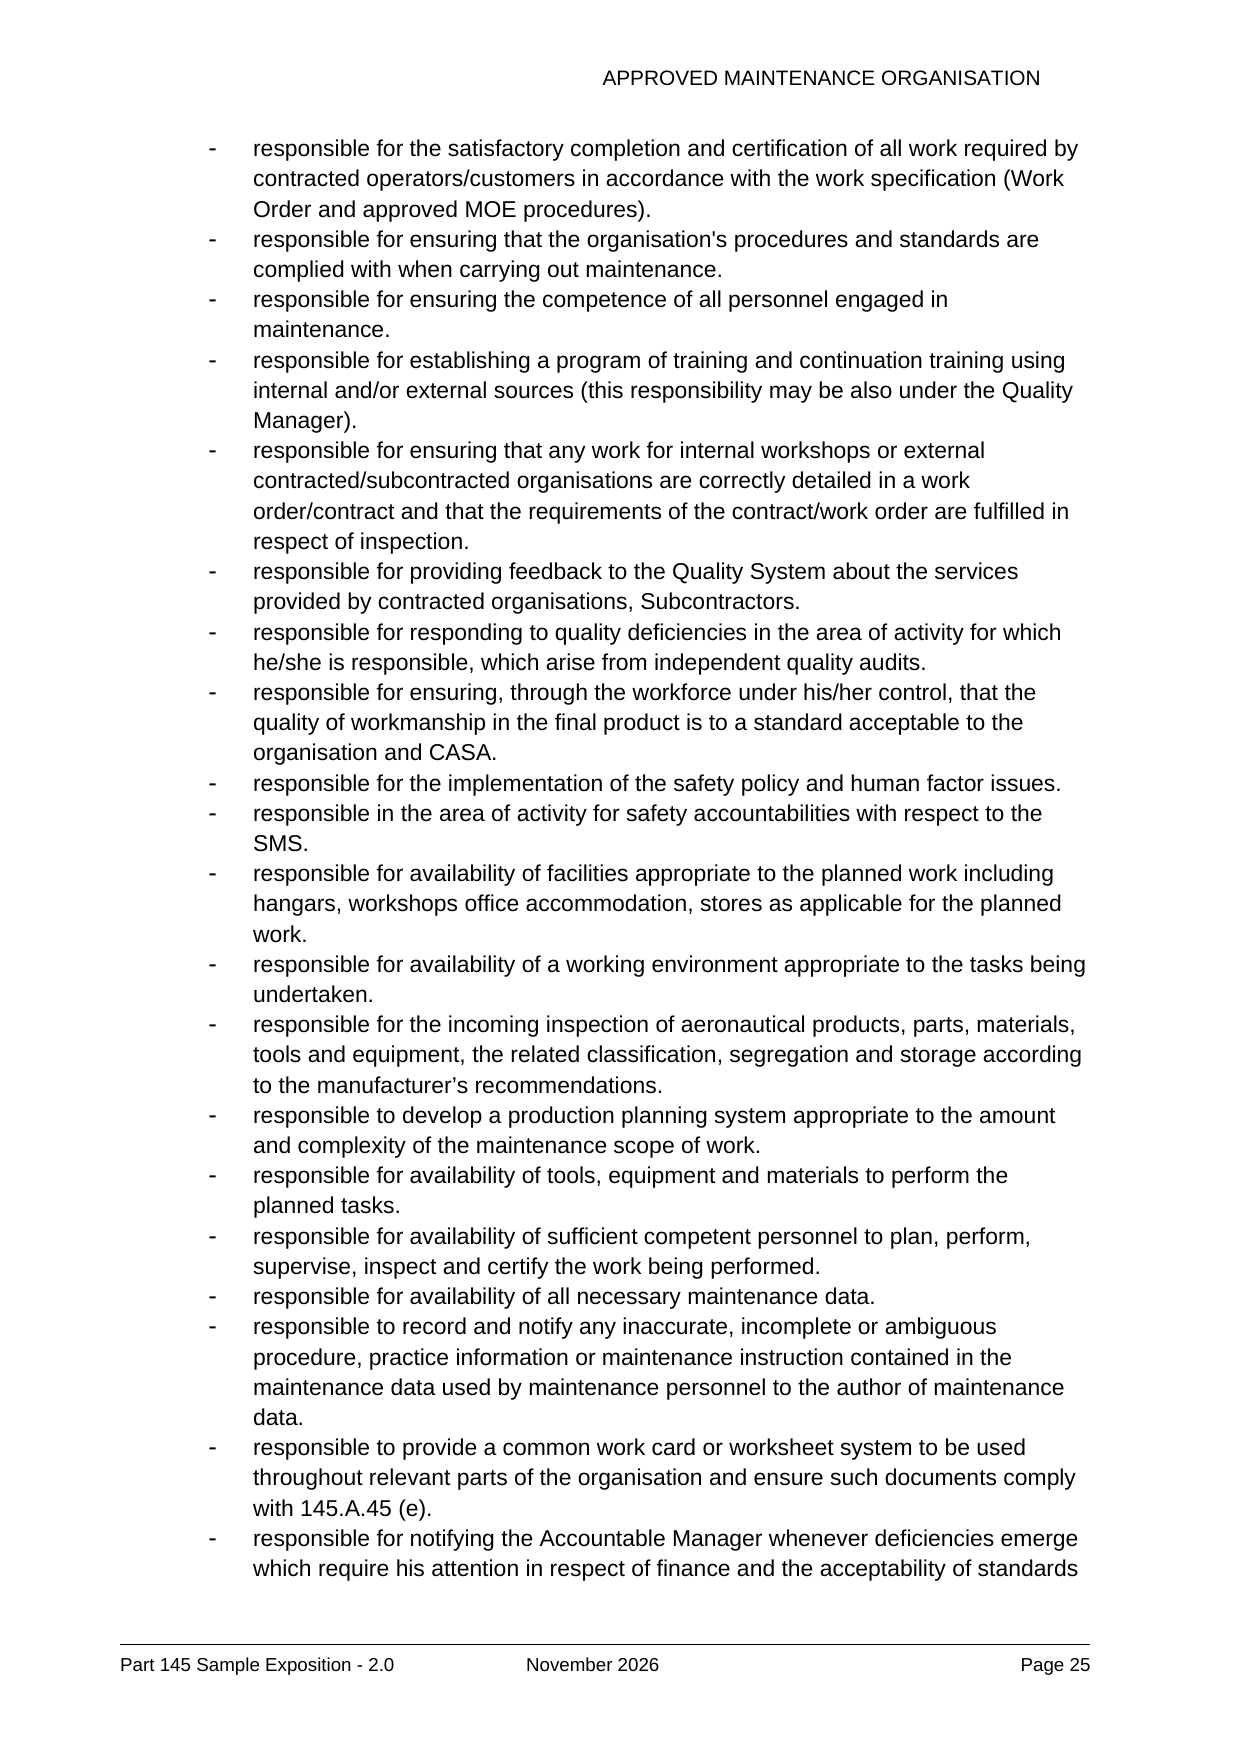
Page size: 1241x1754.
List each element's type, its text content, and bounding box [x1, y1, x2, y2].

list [208, 1525, 1090, 1581]
list responsible to record and notify any inaccurate, incomplete or ambiguous procedure, practice information or maintenance instruction contained in the maintenance data used by maintenance personnel to the author of maintenance data. [208, 1313, 1090, 1430]
list responsible for ensuring, through the workforce under his/her control, that the quality of workmanship in the final product is to a standard acceptable to the organisation and CASA. [208, 679, 1090, 766]
list responsible for responding to quality deficiencies in the area of activity for which he/she is responsible, which arise from independent quality audits. [208, 618, 1090, 675]
list responsible for availability of all necessary maintenance data. [208, 1283, 1090, 1309]
list responsible for the implementation of the safety policy and human factor issues. [208, 769, 1090, 796]
list responsible to provide a common work card or worksheet system to be used throughout relevant parts of the organisation and ensure such documents comply with 145.A.45 (e). [208, 1434, 1090, 1521]
list responsible for the satisfactory completion and certification of all work required by contracted operators/customers in accordance with the work specification (Work Order and approved MOE procedures). [208, 135, 1090, 222]
list responsible for availability of sufficient competent personnel to plan, perform, supervise, inspect and certify the work being performed. [208, 1223, 1090, 1279]
list responsible for providing feedback to the Quality System about the services provided by contracted organisations, Subcontractors. [208, 558, 1090, 615]
list responsible to develop a production planning system appropriate to the amount and complexity of the maintenance scope of work. [208, 1102, 1090, 1158]
list responsible in the area of activity for safety accountabilities with respect to the SMS. [208, 800, 1090, 856]
list responsible for ensuring that any work for internal workshops or external contracted/subcontracted organisations are correctly detailed in a work order/contract and that the requirements of the contract/work order are fulfilled in respect of inspection. [208, 437, 1090, 554]
list responsible for availability of tools, equipment and materials to perform the planned tasks. [208, 1162, 1090, 1219]
list responsible for availability of a working environment appropriate to the tasks being undertaken. [208, 951, 1090, 1007]
list responsible for availability of facilities appropriate to the planned work including hangars, workshops office accommodation, stores as applicable for the planned work. [208, 860, 1090, 947]
list responsible for ensuring the competence of all personnel engaged in maintenance. [208, 286, 1090, 343]
list responsible for the incoming inspection of aeronautical products, parts, materials, tools and equipment, the related classification, segregation and storage according to the manufacturer’s recommendations. [208, 1011, 1090, 1098]
list responsible for establishing a program of training and continuation training using internal and/or external sources (this responsibility may be also under the Quality Manager). [208, 347, 1090, 433]
list responsible for ensuring that the organisation's procedures and standards are complied with when carrying out maintenance. [208, 226, 1090, 282]
